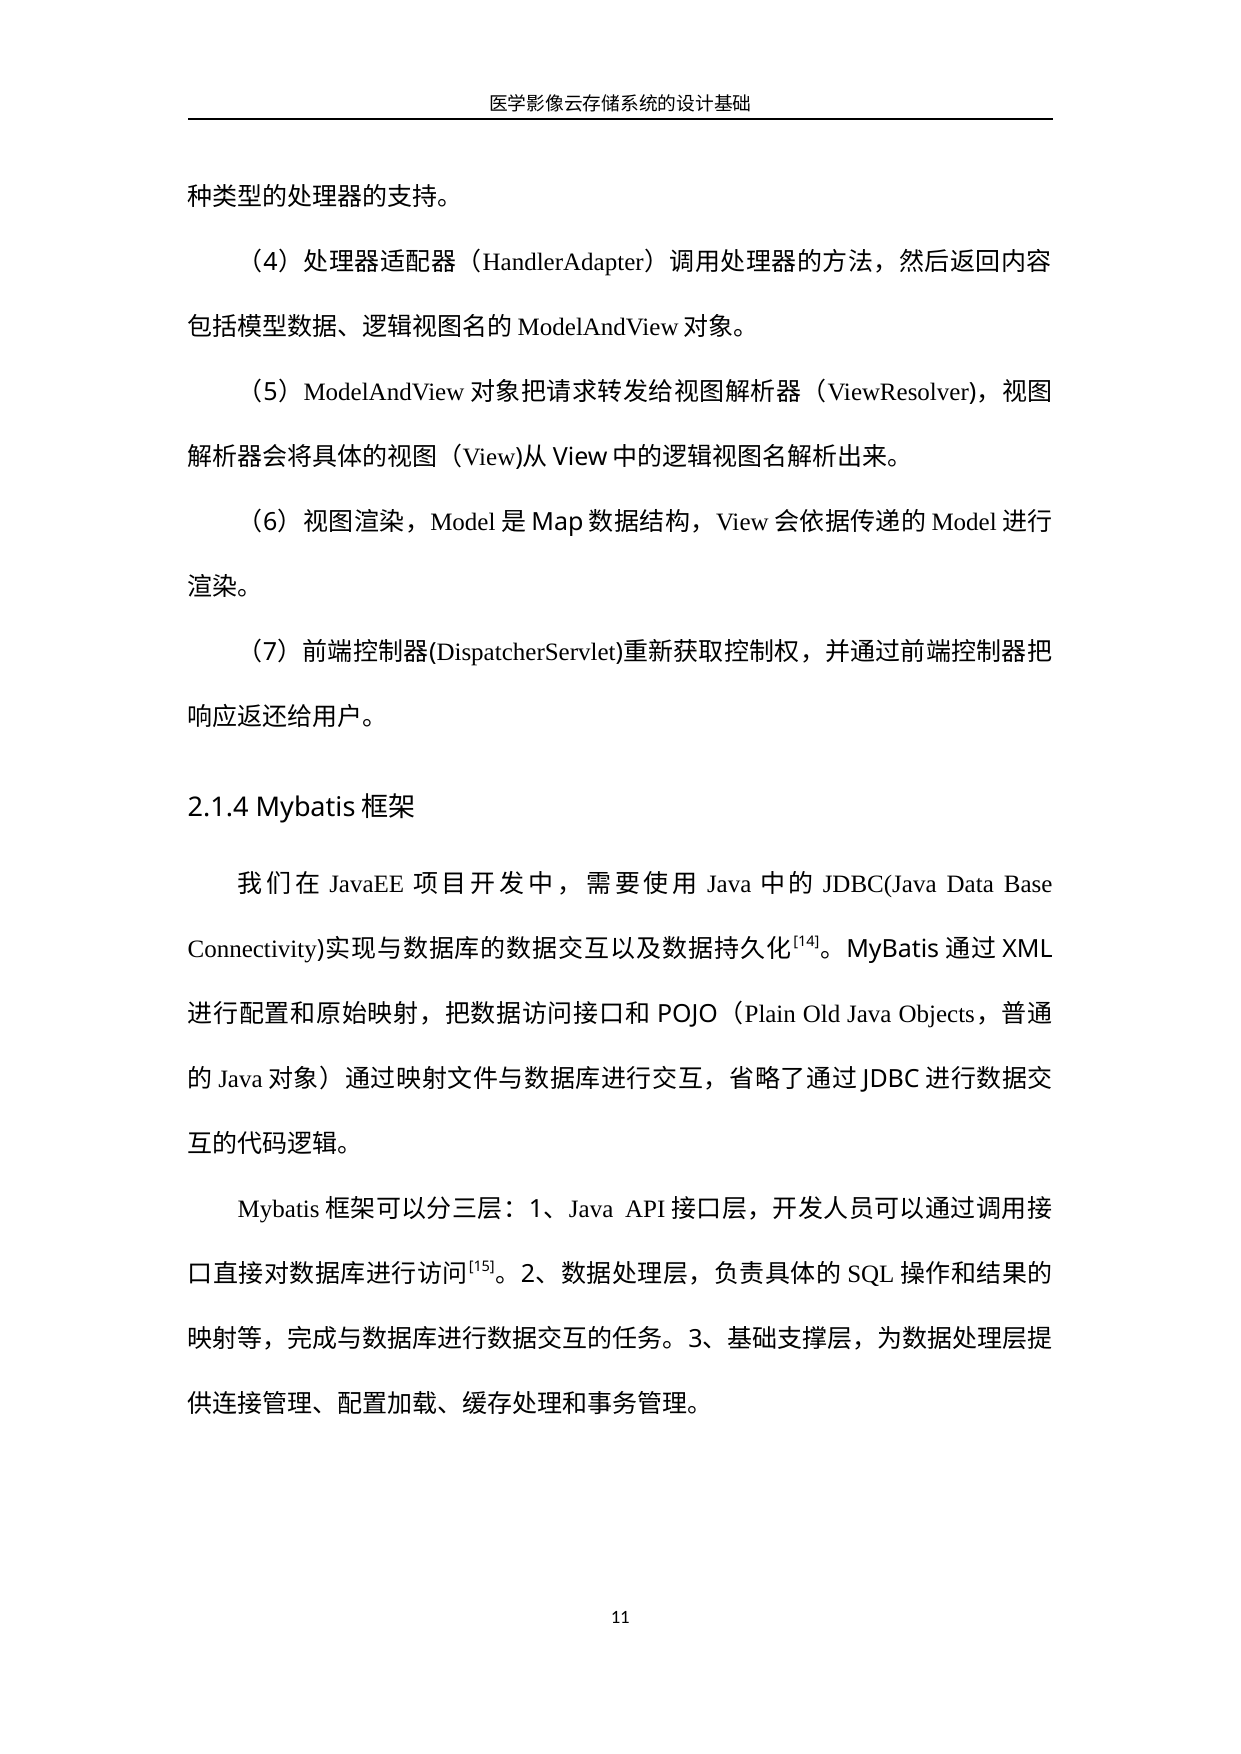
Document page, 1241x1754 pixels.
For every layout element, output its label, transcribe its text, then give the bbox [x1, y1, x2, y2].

text 我们在JavaEE项目开发中，需要使用Java中的JDBC(Java Data Base Connectivity)实现与数据库的数据交互以及数据持久化[14]。MyBatis通过XML进行配置和原始映射，把数据访问接口和POJO（Plain Old Java Objects，普通的Java对象）通过映射文件与数据库进行交互，省略了通过JDBC进行数据交互的代码逻辑。 [187, 849, 1053, 1174]
text （3）前端控制器（DispatcherServlet）把请求传送给处理器适配器（HandlerAdapter），处理器会被HandlerAdapter包装为适配器，从而提供对多种类型的处理器的支持。 [187, 162, 1053, 227]
text Mybatis框架可以分三层：1、Java API接口层，开发人员可以通过调用接口直接对数据库进行访问[15]。2、数据处理层，负责具体的SQL操作和结果的映射等，完成与数据库进行数据交互的任务。3、基础支撑层，为数据处理层提供连接管理、配置加载、缓存处理和事务管理。 [187, 1174, 1053, 1434]
text （5）ModelAndView对象把请求转发给视图解析器（ViewResolver)，视图解析器会将具体的视图（View)从View中的逻辑视图名解析出来。 [187, 357, 1053, 487]
subtitle 2.1.4 Mybatis框架 [187, 772, 1053, 837]
text （6）视图渲染，Model是Map数据结构，View会依据传递的Model进行渲染。 [187, 487, 1053, 617]
text （7）前端控制器(DispatcherServlet)重新获取控制权，并通过前端控制器把响应返还给用户。 [187, 617, 1053, 747]
text （4）处理器适配器（HandlerAdapter）调用处理器的方法，然后返回内容包括模型数据、逻辑视图名的ModelAndView对象。 [187, 227, 1053, 357]
